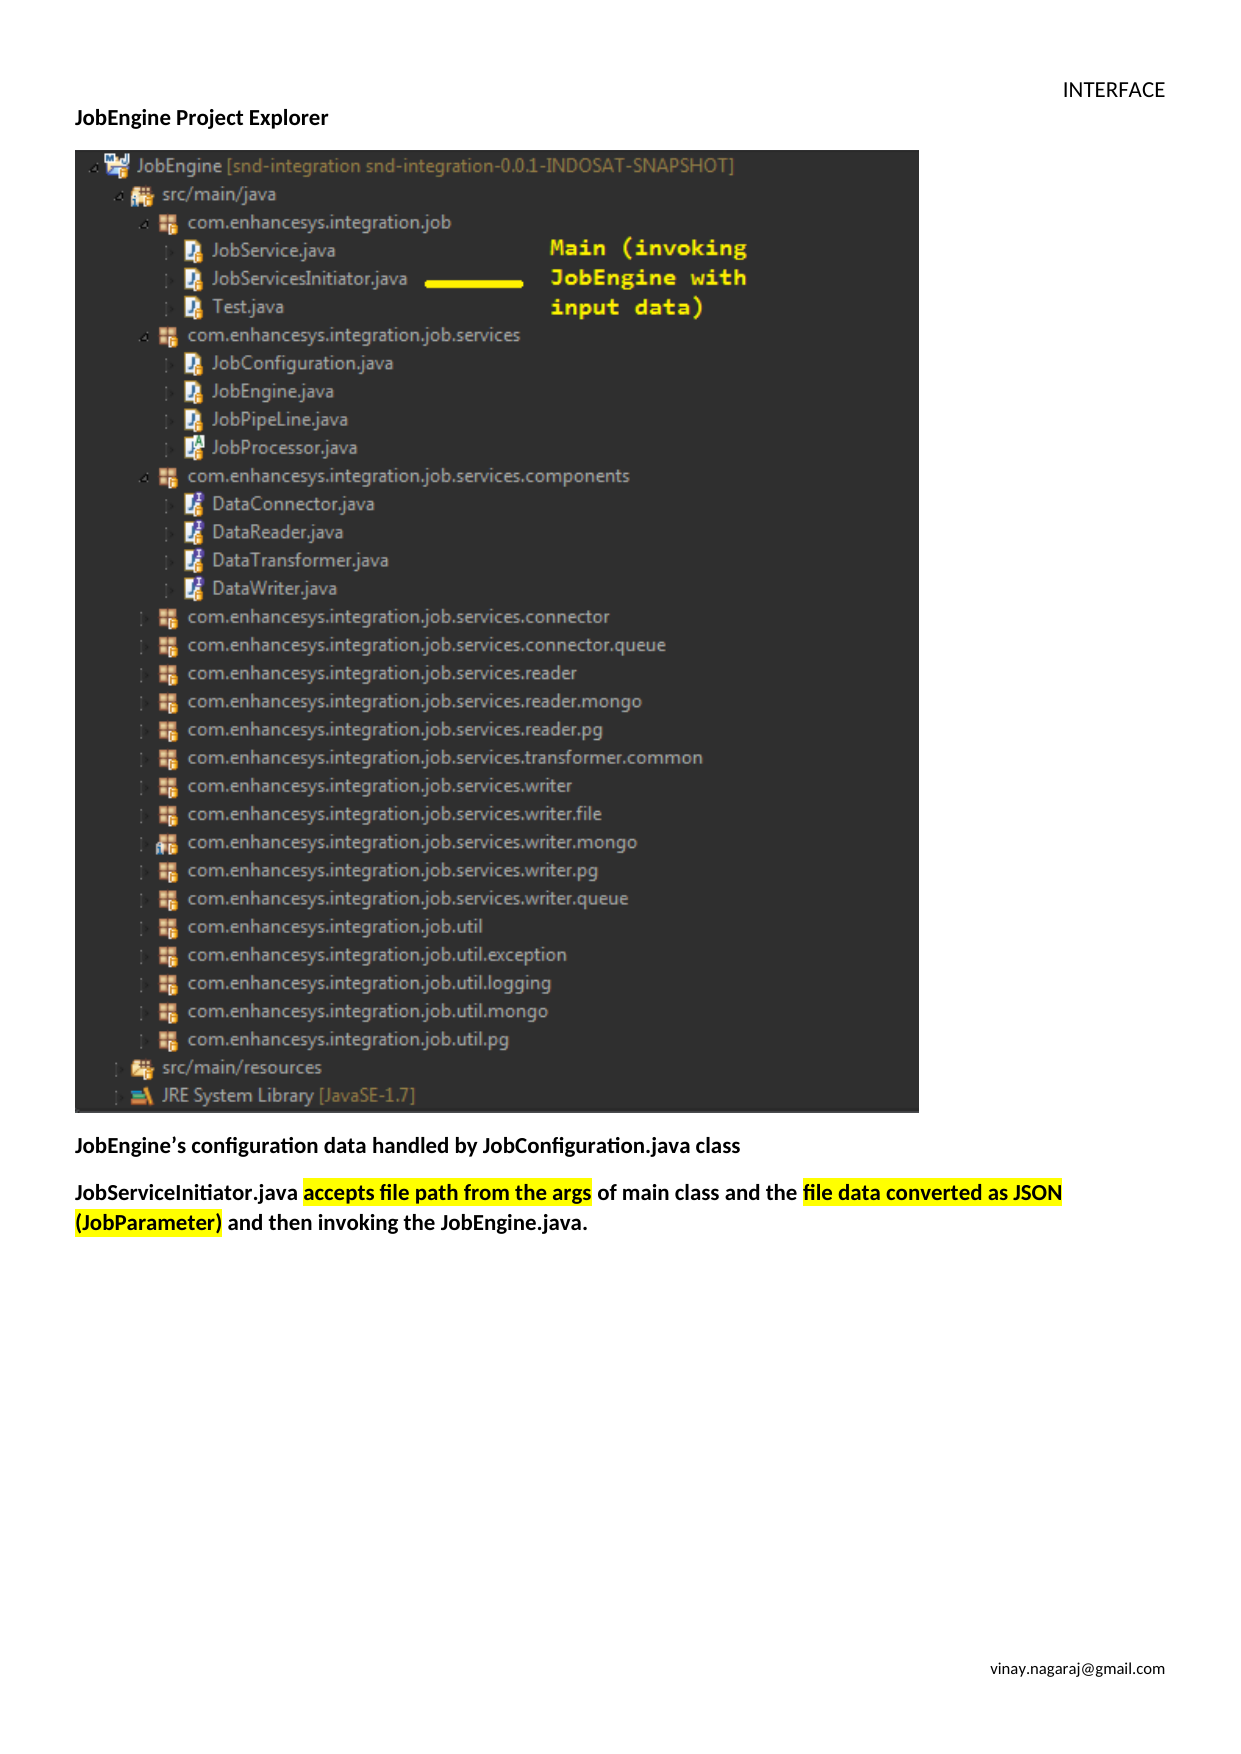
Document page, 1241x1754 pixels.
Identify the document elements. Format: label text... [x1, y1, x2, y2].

text JobEngine Project Explorer [75, 103, 1165, 131]
text JobEngine’s configuration data handled by JobConfiguration.java class [75, 1131, 1165, 1159]
picture [75, 150, 919, 1113]
text JobServiceInitiator.java accepts file path from the args of main class and the file data converted as JSON (JobParameter) and then invoking the JobEngine.java. [75, 1178, 1165, 1237]
